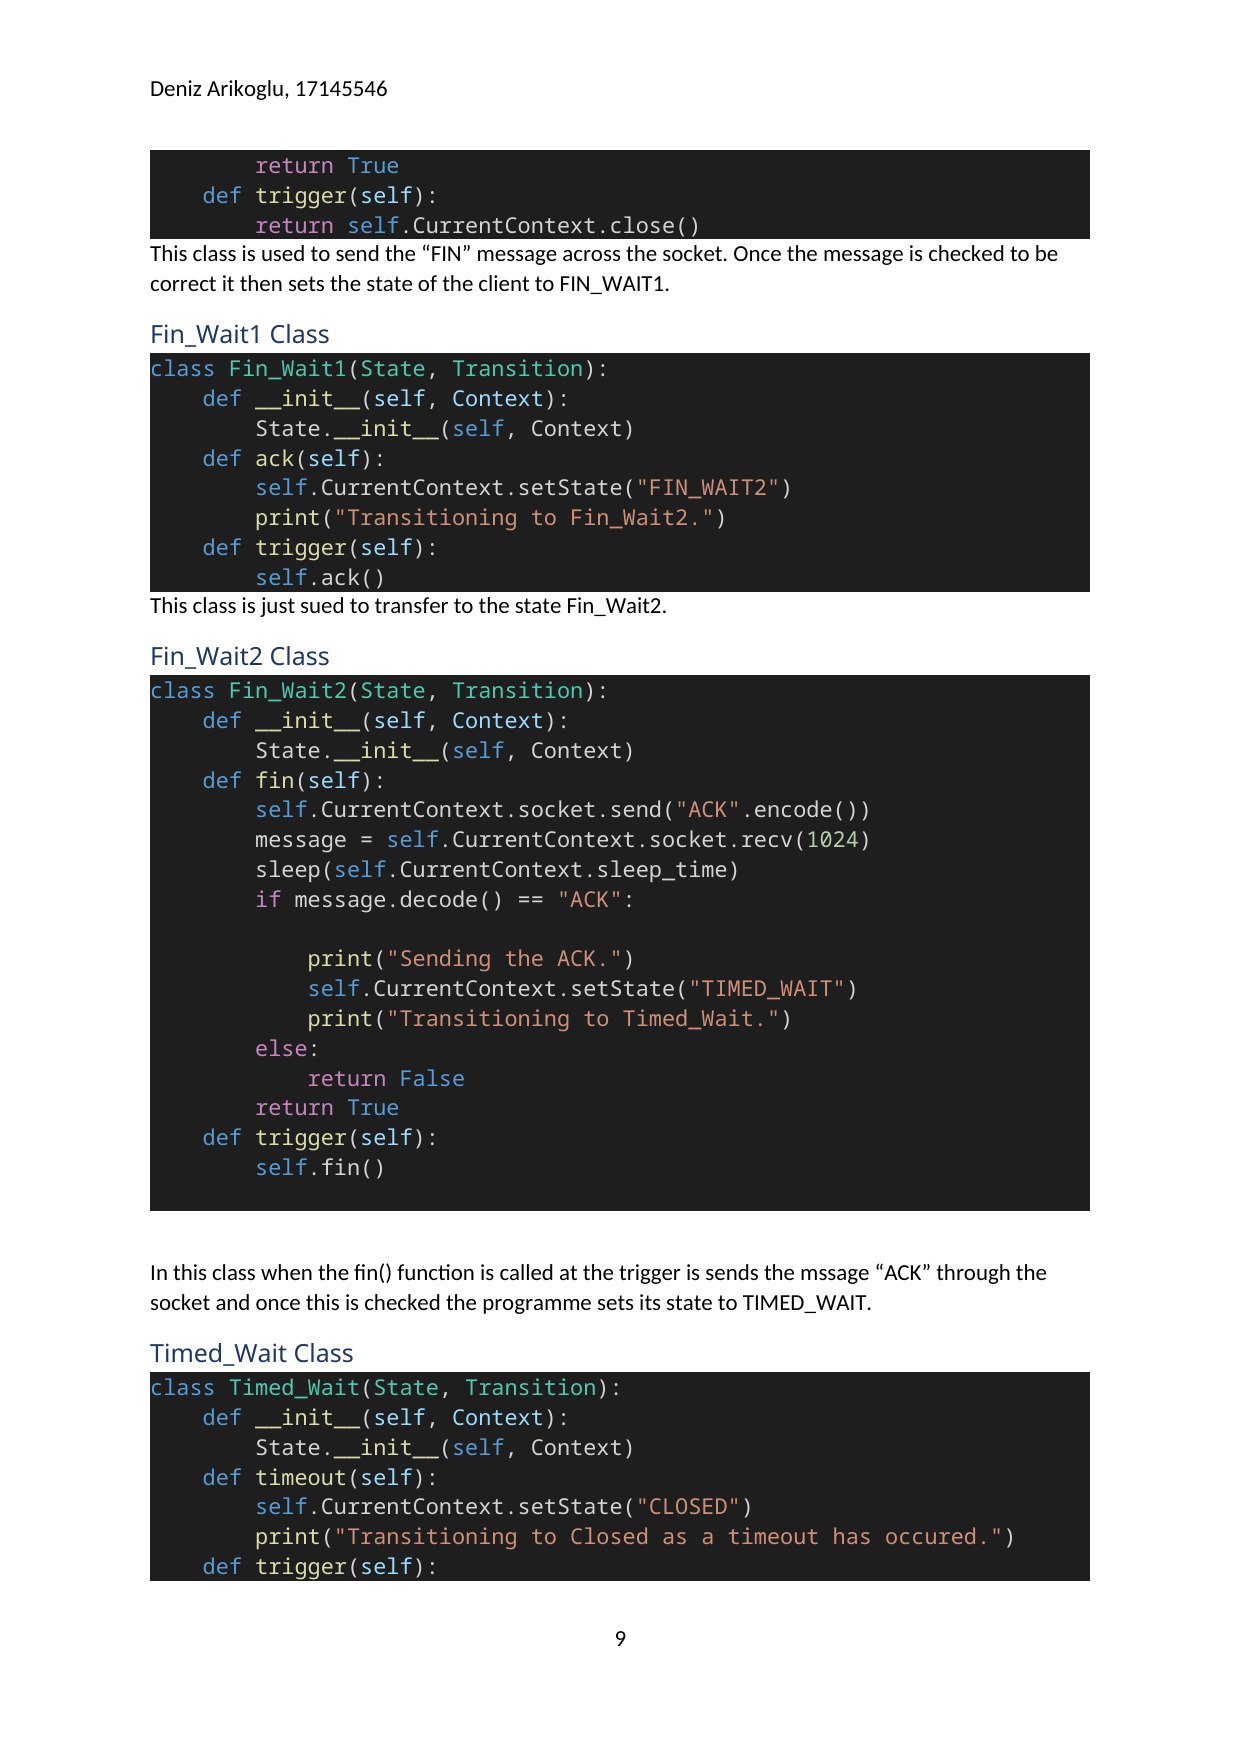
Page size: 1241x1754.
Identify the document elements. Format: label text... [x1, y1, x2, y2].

text def __init__(self, Context): [150, 1402, 1090, 1432]
text State.__init__(self, Context) [150, 413, 1090, 443]
text print("Transitioning to Timed_Wait.") [150, 1003, 1090, 1033]
text class Fin_Wait1(State, Transition): [150, 353, 1090, 383]
text self.CurrentContext.setState("CLOSED") [150, 1491, 1090, 1521]
text self.CurrentContext.socket.send("ACK".encode()) [150, 794, 1090, 824]
text print("Transitioning to Closed as a timeout has occured.") [150, 1521, 1090, 1551]
text message = self.CurrentContext.socket.recv(1024) [150, 824, 1090, 854]
text def ack(self): [150, 443, 1090, 472]
text def __init__(self, Context): [150, 383, 1090, 413]
subtitle Fin_Wait2 Class [150, 638, 1090, 672]
text State.__init__(self, Context) [150, 1432, 1090, 1462]
subtitle Timed_Wait Class [150, 1335, 1090, 1369]
text def trigger(self): [150, 1551, 1090, 1581]
text State.__init__(self, Context) [150, 735, 1090, 764]
text This class is just sued to transfer to the state Fin_Wait2. [150, 592, 1090, 619]
text def __init__(self, Context): [150, 705, 1090, 735]
text self.CurrentContext.setState("TIMED_WAIT") [150, 973, 1090, 1003]
text return True [150, 150, 1090, 180]
text print("Sending the ACK.") [150, 943, 1090, 973]
text def fin(self): [150, 764, 1090, 794]
text print("Transitioning to Fin_Wait2.") [150, 502, 1090, 532]
text class Timed_Wait(State, Transition): [150, 1372, 1090, 1402]
text def trigger(self): [150, 1122, 1090, 1152]
text else: [150, 1033, 1090, 1062]
subtitle Fin_Wait1 Class [150, 316, 1090, 351]
text This class is used to send the “FIN” message across the socket. Once the message is checked to be correct it then sets the state of the client to FIN_WAIT1. [150, 239, 1090, 298]
text return True [150, 1092, 1090, 1122]
text return self.CurrentContext.close() [150, 209, 1090, 239]
text return False [150, 1062, 1090, 1092]
text self.fin() [150, 1152, 1090, 1182]
text if message.decode() == "ACK": [150, 884, 1090, 913]
text class Fin_Wait2(State, Transition): [150, 675, 1090, 705]
text def trigger(self): [150, 532, 1090, 562]
text In this class when the fin() function is called at the trigger is sends the mssage “ACK” through the socket and once this is checked the programme sets its state to TIMED_WAIT. [150, 1258, 1090, 1317]
text self.CurrentContext.setState("FIN_WAIT2") [150, 472, 1090, 502]
text def timeout(self): [150, 1462, 1090, 1491]
text sleep(self.CurrentContext.sleep_time) [150, 854, 1090, 884]
text self.ack() [150, 562, 1090, 592]
text def trigger(self): [150, 180, 1090, 209]
